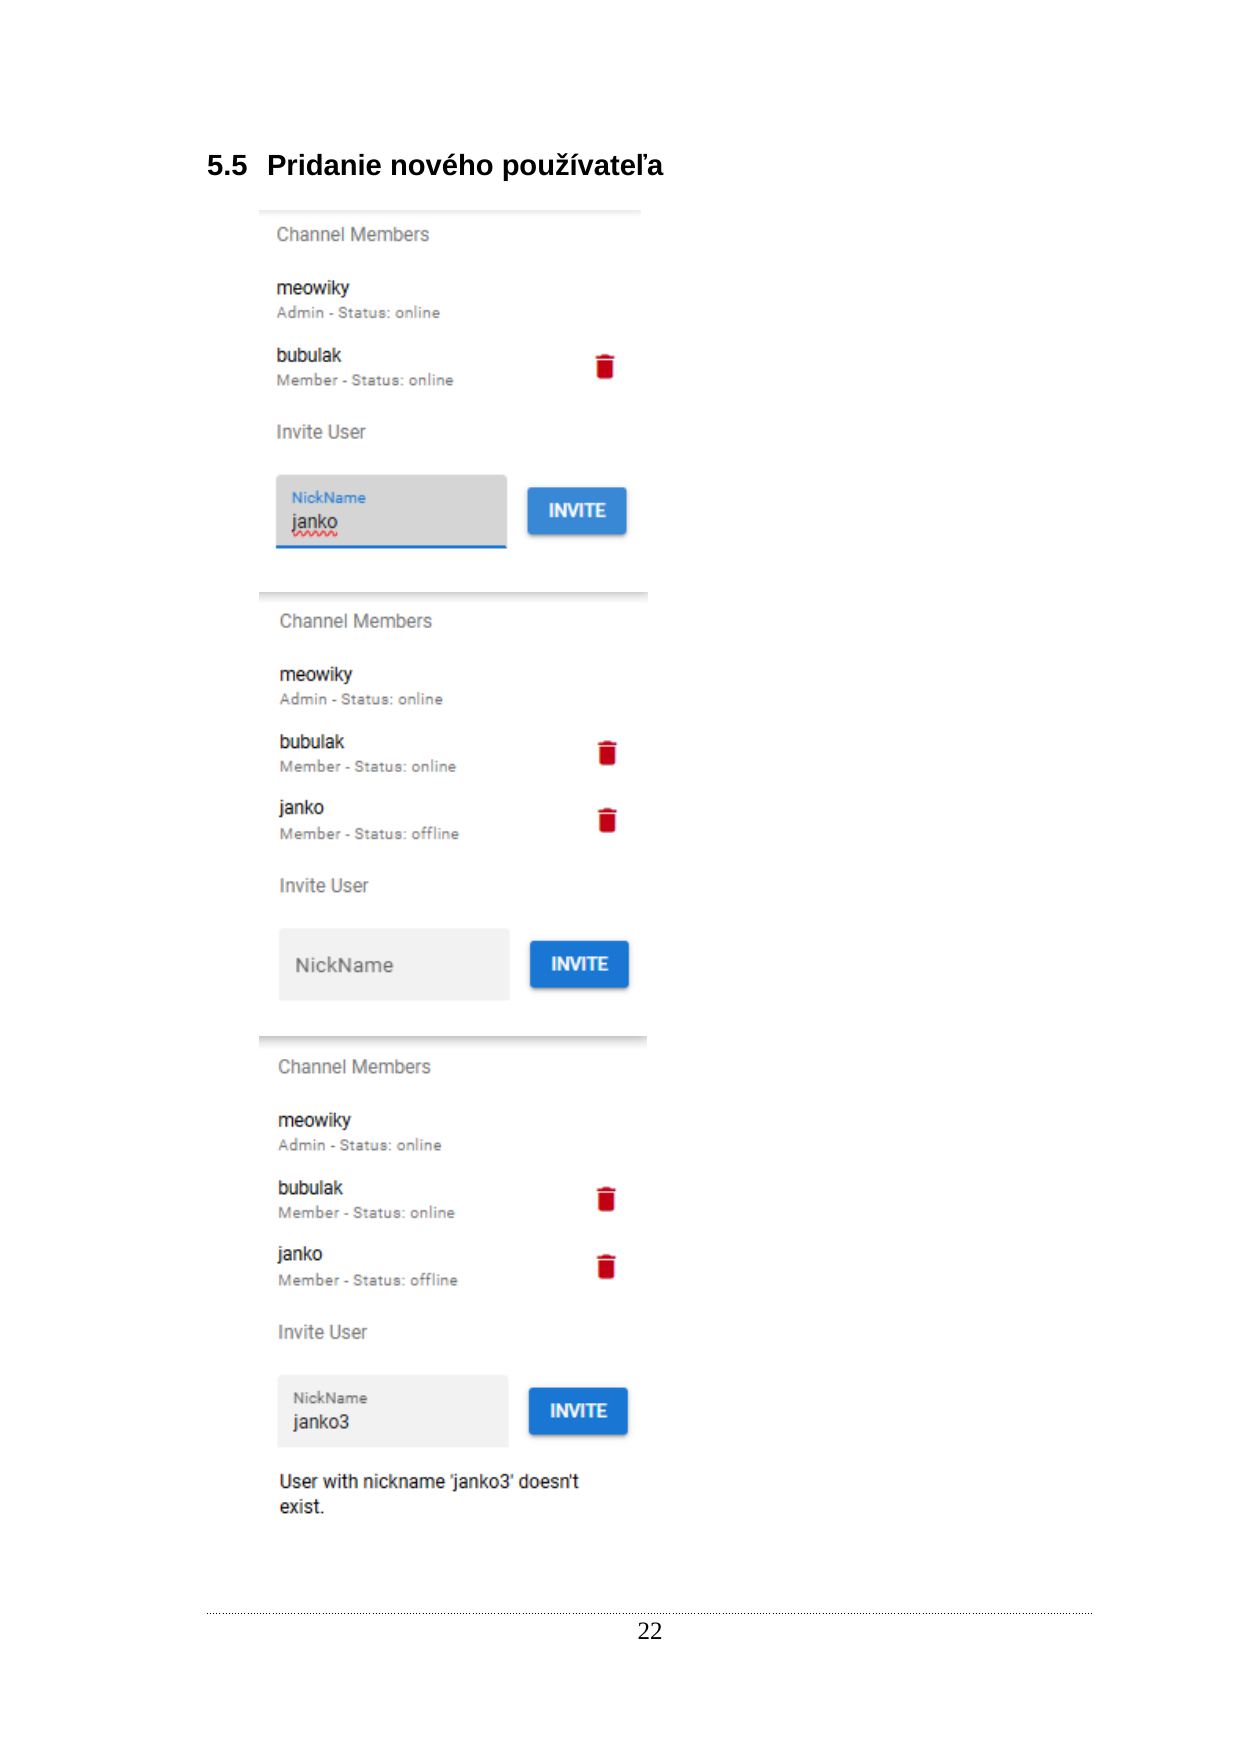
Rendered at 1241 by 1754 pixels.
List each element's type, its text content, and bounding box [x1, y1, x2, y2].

picture [259, 210, 641, 566]
picture [259, 1036, 647, 1523]
picture [259, 592, 648, 1010]
text Pridanie nového používateľa [207, 148, 1092, 181]
